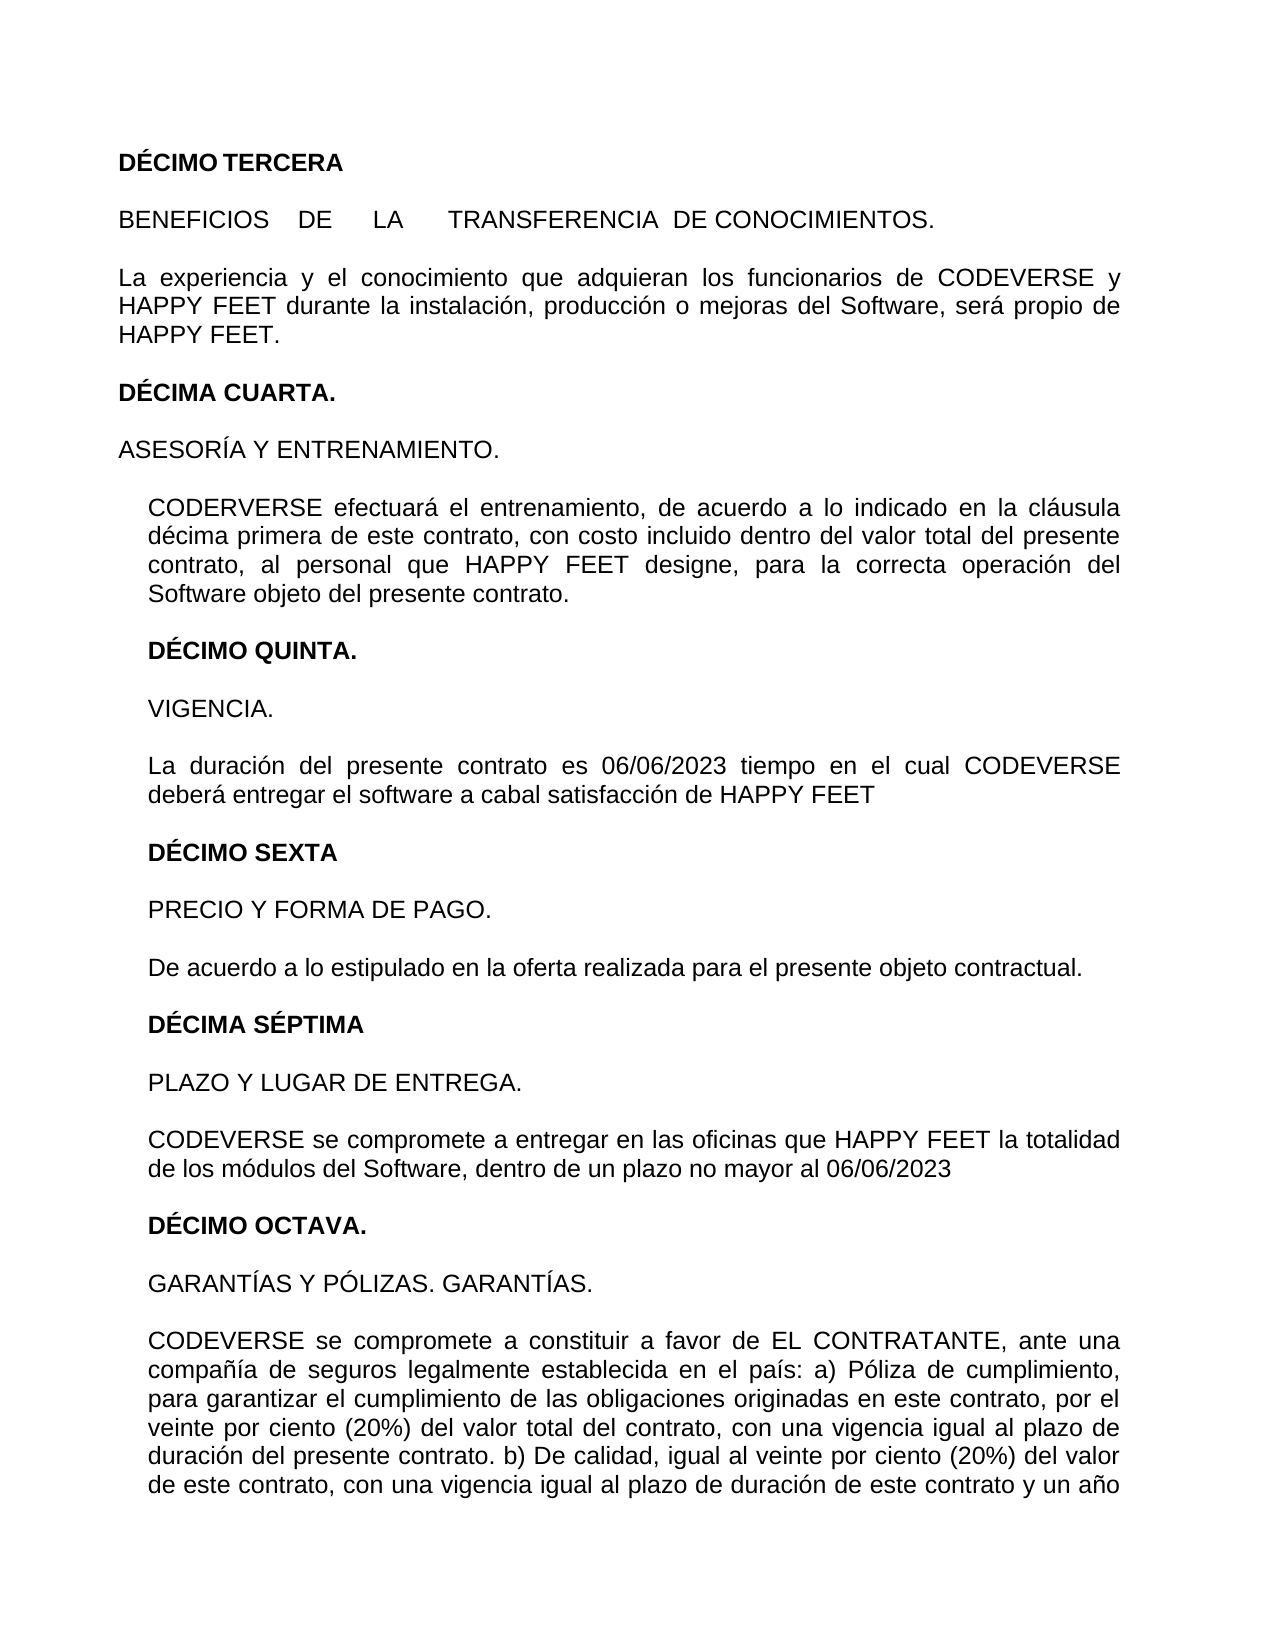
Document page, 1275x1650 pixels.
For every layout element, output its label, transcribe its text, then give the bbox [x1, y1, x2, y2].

text DÉCIMO OCTAVA. [148, 1211, 1122, 1240]
text ASESORÍA Y ENTRENAMIENTO. [118, 435, 1122, 464]
text BENEFICIOS DE LA TRANSFERENCIA DE CONOCIMIENTOS. [118, 205, 1122, 234]
text DÉCIMA CUARTA. [118, 378, 1122, 406]
text PRECIO Y FORMA DE PAGO. [148, 895, 1122, 924]
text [148, 1326, 1122, 1499]
text La duración del presente contrato es 06/06/2023 tiempo en el cual CODEVERSE deberá entregar el software a cabal satisfacción de HAPPY FEET [148, 751, 1122, 809]
text PLAZO Y LUGAR DE ENTREGA. [148, 1068, 1122, 1096]
text De acuerdo a lo estipulado en la oferta realizada para el presente objeto contractual. [148, 953, 1122, 981]
text DÉCIMO TERCERA [118, 148, 1122, 176]
text VIGENCIA. [148, 694, 1122, 723]
text GARANTÍAS Y PÓLIZAS. GARANTÍAS. [148, 1269, 1122, 1298]
text CODEVERSE se compromete a entregar en las oficinas que HAPPY FEET la totalidad de los módulos del Software, dentro de un plazo no mayor al 06/06/2023 [148, 1125, 1122, 1183]
text CODERVERSE efectuará el entrenamiento, de acuerdo a lo indicado en la cláusula décima primera de este contrato, con costo incluido dentro del valor total del presente contrato, al personal que HAPPY FEET designe, para la correcta operación del Software objeto del presente contrato. [148, 493, 1122, 608]
text DÉCIMA SÉPTIMA [148, 1010, 1122, 1039]
text DÉCIMO QUINTA. [148, 636, 1122, 665]
text La experiencia y el conocimiento que adquieran los funcionarios de CODEVERSE y HAPPY FEET durante la instalación, producción o mejoras del Software, será propio de HAPPY FEET. [118, 263, 1122, 349]
text DÉCIMO SEXTA [148, 838, 1122, 866]
